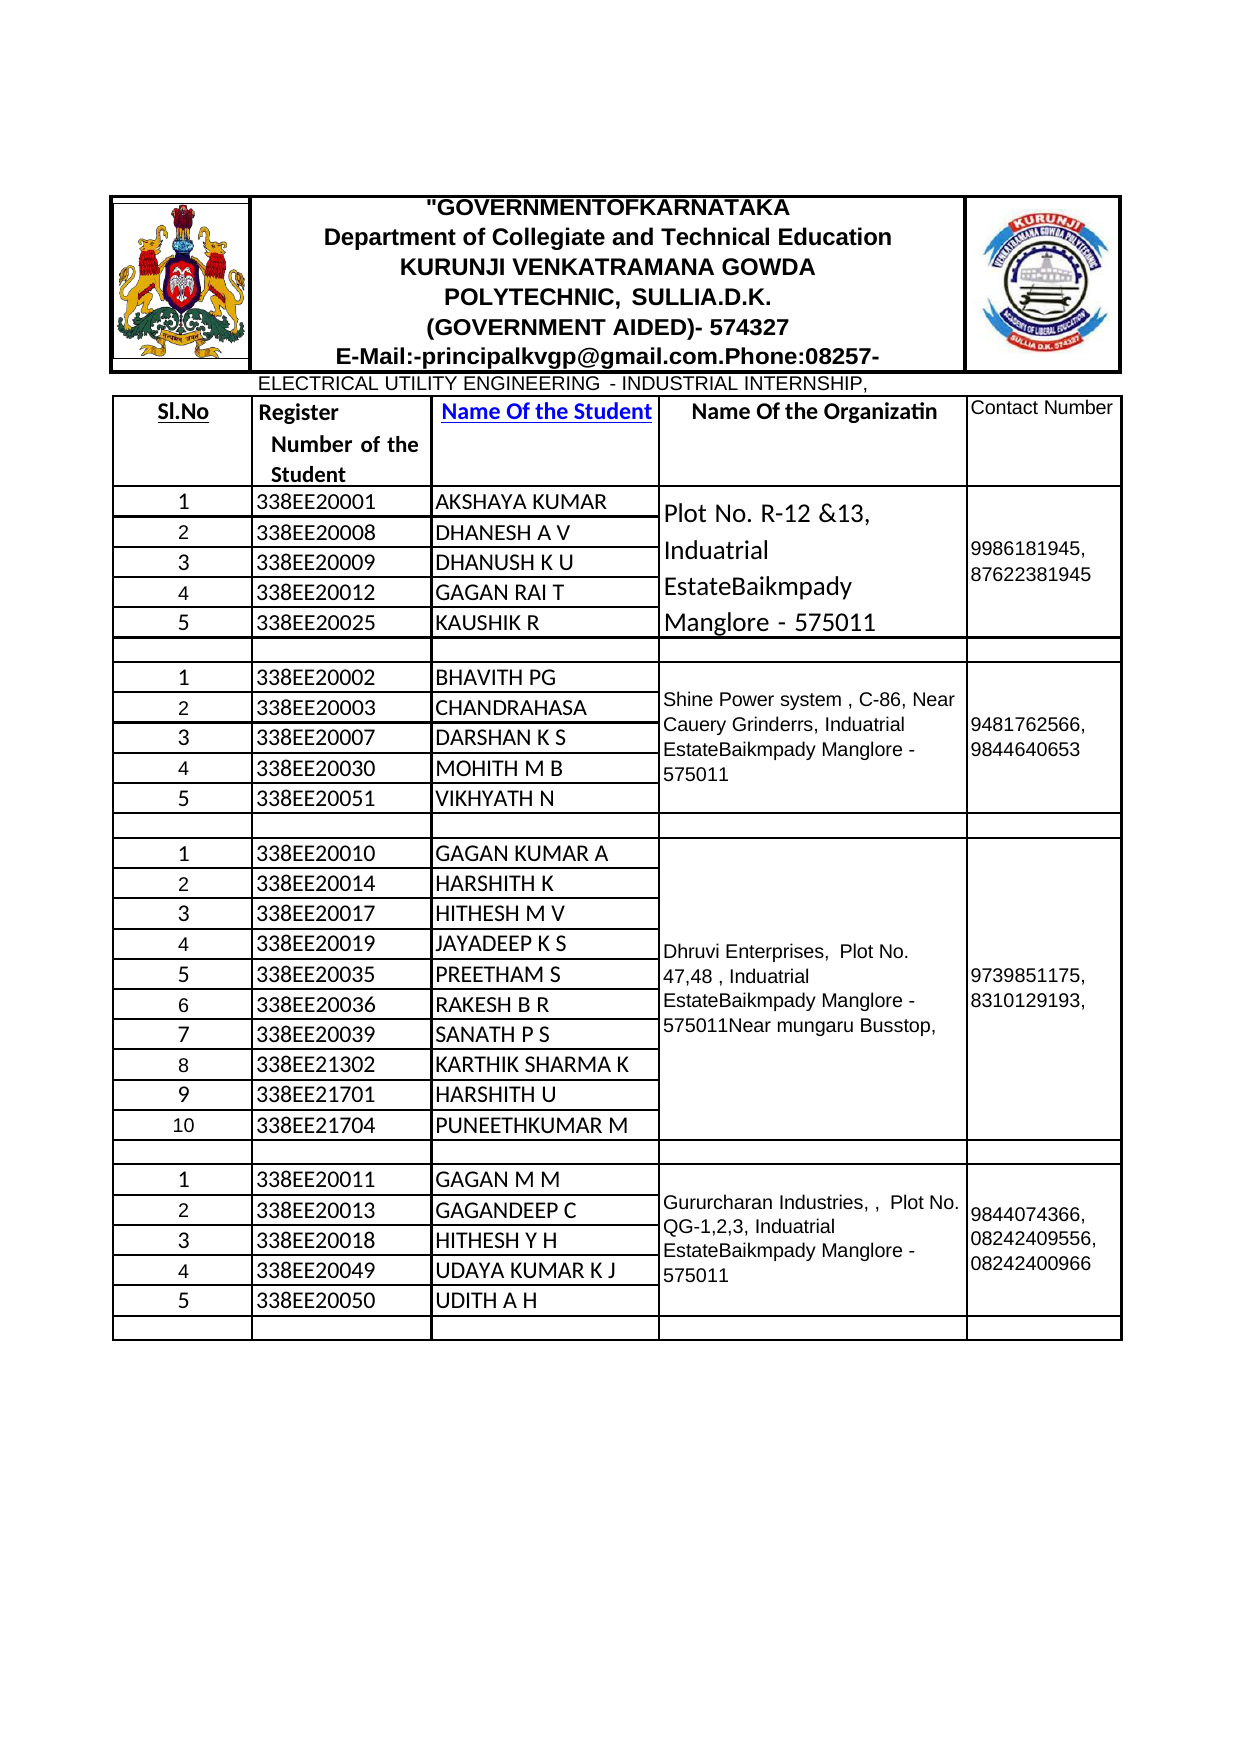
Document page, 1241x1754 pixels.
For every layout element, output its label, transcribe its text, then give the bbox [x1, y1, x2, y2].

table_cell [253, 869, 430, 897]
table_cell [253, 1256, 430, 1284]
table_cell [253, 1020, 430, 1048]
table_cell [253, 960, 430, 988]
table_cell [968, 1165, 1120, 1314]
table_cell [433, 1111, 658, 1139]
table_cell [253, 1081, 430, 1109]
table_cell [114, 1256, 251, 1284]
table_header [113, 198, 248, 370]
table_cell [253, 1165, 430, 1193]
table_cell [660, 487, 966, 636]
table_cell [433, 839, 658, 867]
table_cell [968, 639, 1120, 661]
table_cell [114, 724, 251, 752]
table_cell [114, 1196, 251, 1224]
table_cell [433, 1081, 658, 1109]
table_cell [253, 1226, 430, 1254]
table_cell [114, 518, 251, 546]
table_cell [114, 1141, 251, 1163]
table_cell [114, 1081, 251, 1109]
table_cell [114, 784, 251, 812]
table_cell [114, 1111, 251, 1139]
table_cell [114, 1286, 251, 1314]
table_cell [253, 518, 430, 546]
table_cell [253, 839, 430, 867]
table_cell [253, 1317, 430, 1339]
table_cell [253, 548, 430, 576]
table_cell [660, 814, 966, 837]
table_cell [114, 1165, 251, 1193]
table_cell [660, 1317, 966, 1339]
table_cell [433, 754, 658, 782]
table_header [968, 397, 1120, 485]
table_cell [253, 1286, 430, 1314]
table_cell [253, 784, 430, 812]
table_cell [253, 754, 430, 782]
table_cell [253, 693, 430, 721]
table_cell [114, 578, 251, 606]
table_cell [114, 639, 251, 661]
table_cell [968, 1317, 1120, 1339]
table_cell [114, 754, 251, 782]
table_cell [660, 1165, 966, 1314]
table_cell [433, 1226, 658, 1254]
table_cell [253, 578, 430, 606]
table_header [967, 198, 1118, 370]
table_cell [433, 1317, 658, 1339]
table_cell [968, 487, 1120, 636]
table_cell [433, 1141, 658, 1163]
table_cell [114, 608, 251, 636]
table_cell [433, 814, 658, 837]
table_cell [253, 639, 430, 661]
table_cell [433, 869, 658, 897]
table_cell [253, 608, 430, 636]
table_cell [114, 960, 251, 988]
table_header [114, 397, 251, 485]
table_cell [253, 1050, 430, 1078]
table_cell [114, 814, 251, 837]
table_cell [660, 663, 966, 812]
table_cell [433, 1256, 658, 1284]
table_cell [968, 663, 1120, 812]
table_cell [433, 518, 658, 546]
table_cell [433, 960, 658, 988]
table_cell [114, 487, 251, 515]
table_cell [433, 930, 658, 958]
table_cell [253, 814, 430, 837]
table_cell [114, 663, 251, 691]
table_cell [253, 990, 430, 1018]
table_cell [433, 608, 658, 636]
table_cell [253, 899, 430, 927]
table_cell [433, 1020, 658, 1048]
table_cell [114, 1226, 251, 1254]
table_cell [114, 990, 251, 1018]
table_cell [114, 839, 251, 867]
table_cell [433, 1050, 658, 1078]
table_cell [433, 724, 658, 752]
picture [972, 209, 1117, 354]
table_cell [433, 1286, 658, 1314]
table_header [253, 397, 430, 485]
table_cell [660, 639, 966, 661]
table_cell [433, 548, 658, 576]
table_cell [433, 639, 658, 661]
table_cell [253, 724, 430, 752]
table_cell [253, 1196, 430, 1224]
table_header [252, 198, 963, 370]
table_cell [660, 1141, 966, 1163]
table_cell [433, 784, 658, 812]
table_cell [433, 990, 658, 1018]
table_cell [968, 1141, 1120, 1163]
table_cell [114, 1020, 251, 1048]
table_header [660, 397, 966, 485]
text ELECTRICAL UTILITY ENGINEERING - INDUSTRIAL INTERNSHIP, [258, 374, 1136, 395]
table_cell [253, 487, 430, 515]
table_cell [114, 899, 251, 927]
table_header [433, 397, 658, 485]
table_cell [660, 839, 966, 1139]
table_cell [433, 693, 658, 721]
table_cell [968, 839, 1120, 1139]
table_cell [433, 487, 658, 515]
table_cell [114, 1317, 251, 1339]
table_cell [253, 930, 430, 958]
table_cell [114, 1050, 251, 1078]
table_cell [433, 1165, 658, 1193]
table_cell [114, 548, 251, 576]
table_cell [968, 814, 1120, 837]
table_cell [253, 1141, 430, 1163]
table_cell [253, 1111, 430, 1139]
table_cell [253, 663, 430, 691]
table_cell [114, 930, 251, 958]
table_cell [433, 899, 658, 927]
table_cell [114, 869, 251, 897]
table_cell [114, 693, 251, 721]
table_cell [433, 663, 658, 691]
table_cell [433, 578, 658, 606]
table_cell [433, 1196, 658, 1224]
